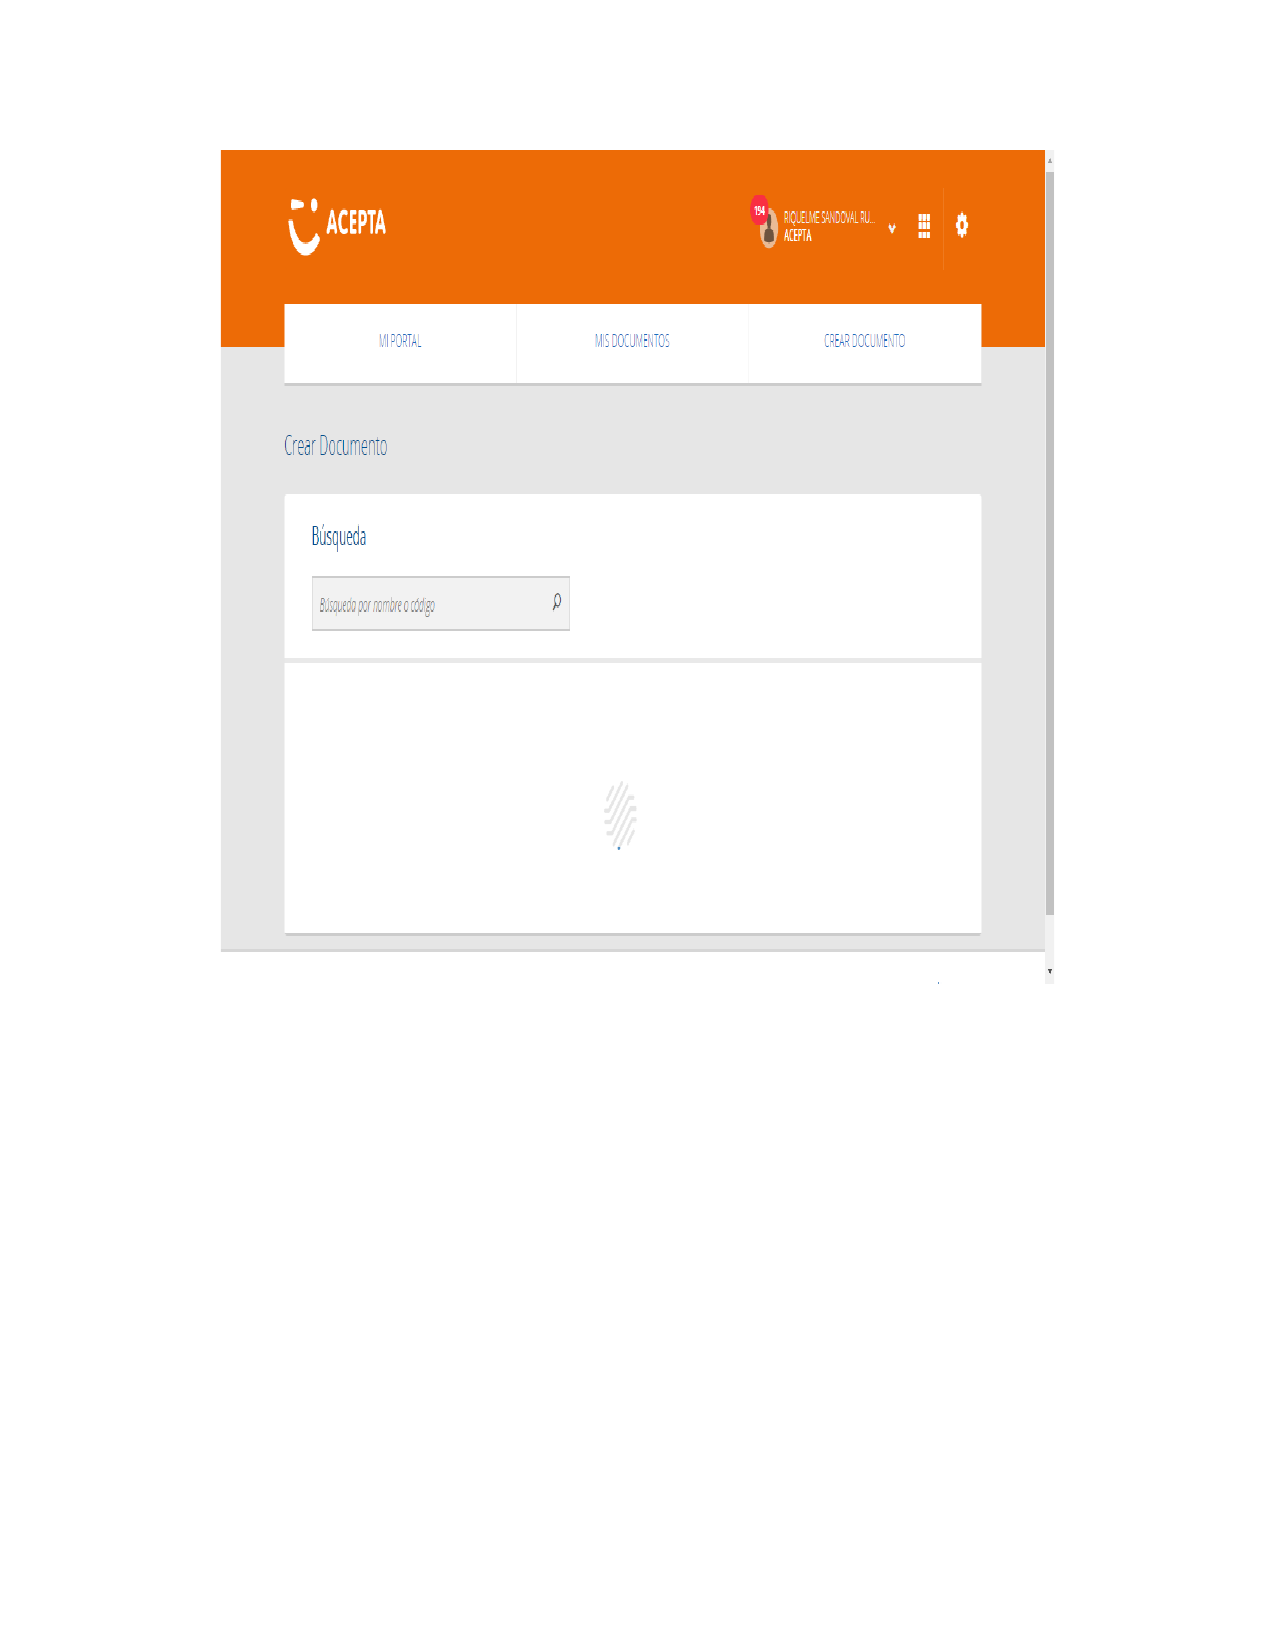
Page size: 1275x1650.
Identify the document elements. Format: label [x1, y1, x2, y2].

picture [220, 184, 1055, 1018]
